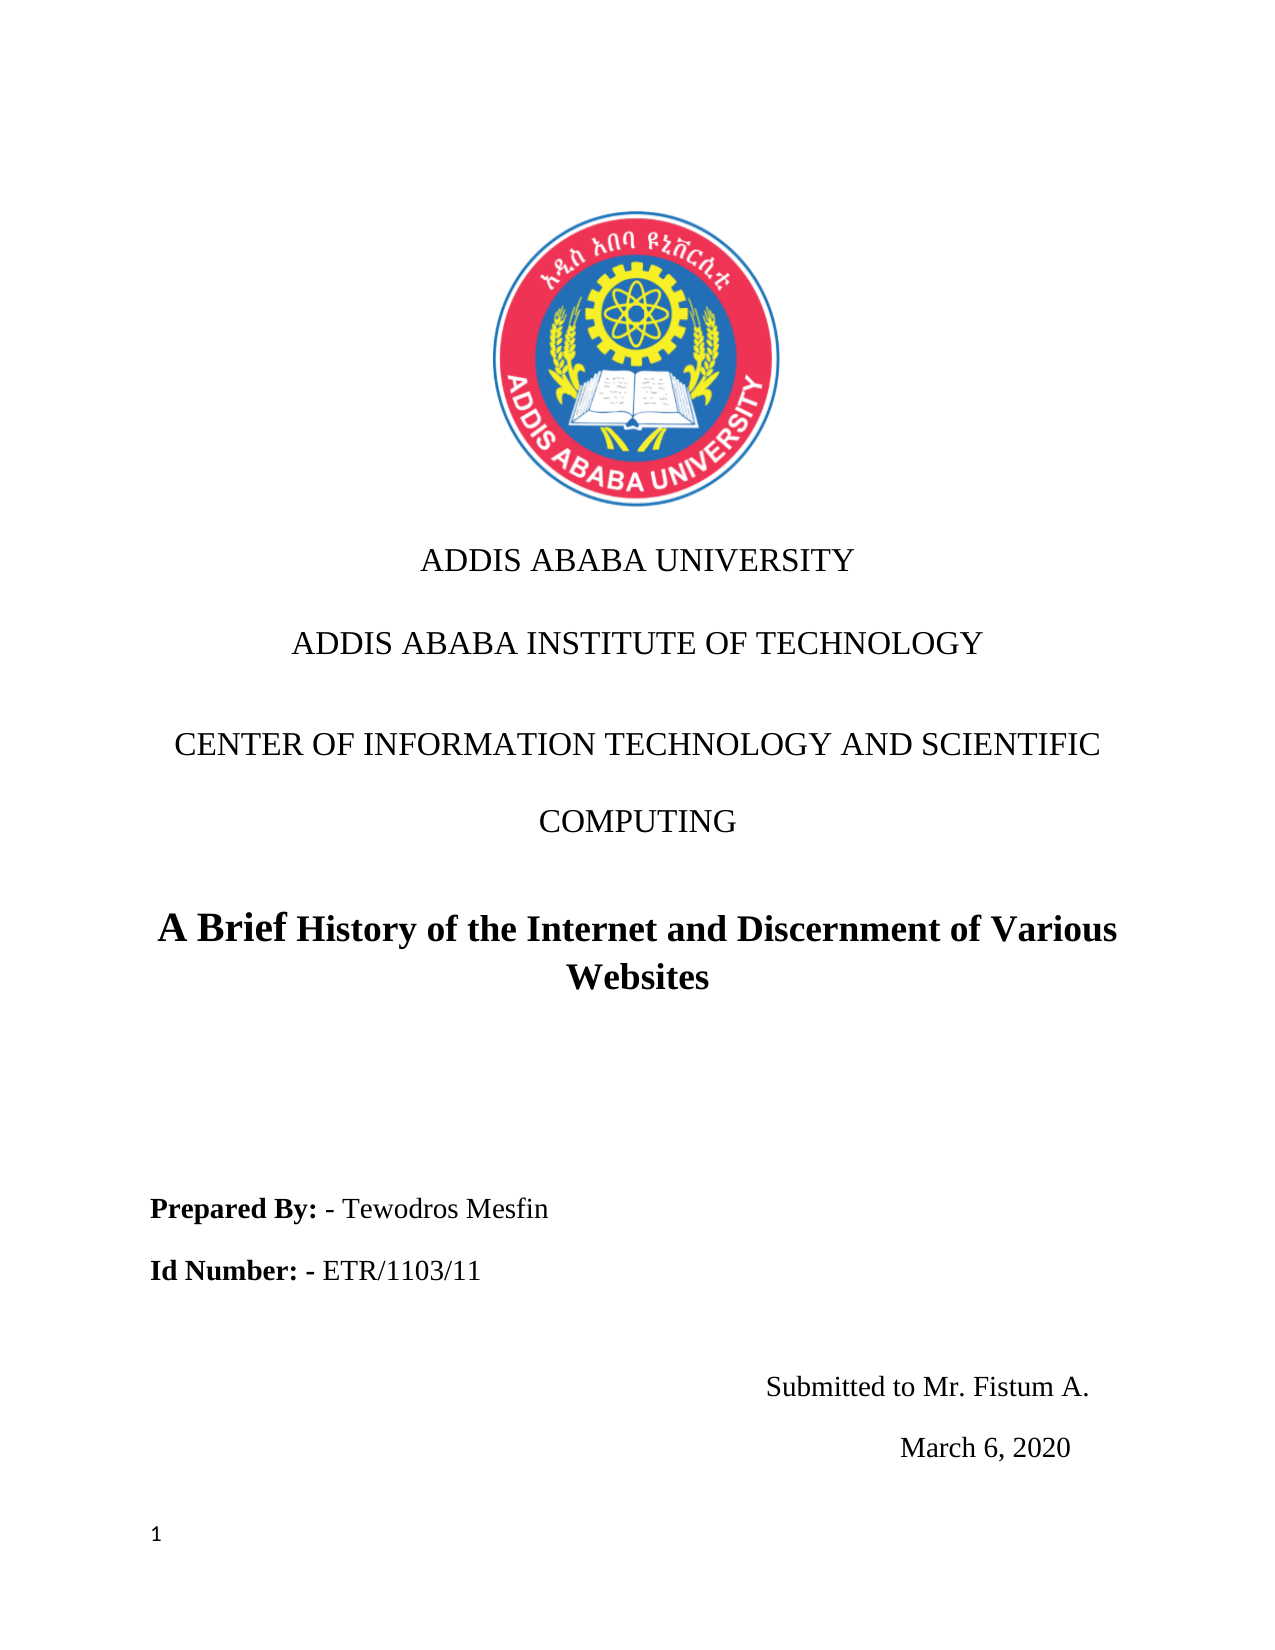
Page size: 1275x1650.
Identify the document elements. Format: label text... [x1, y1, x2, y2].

text Prepared By: - Tewodros Mesfin [150, 1191, 1125, 1225]
text March 6, 2020 [900, 1430, 1125, 1464]
text ADDIS ABABA UNIVERSITY [150, 540, 1125, 579]
text Submitted to Mr. Fistum A. [150, 1369, 1125, 1402]
text Id Number: - ETR/1103/11 [150, 1253, 1125, 1286]
picture [493, 175, 783, 514]
text ADDIS ABABA INSTITUTE OF TECHNOLOGY [150, 623, 1125, 661]
text CENTER OF INFORMATION TECHNOLOGY AND SCIENTIFIC COMPUTING [150, 724, 1125, 839]
text A Brief History of the Internet and Discernment of Various Websites [150, 903, 1125, 997]
